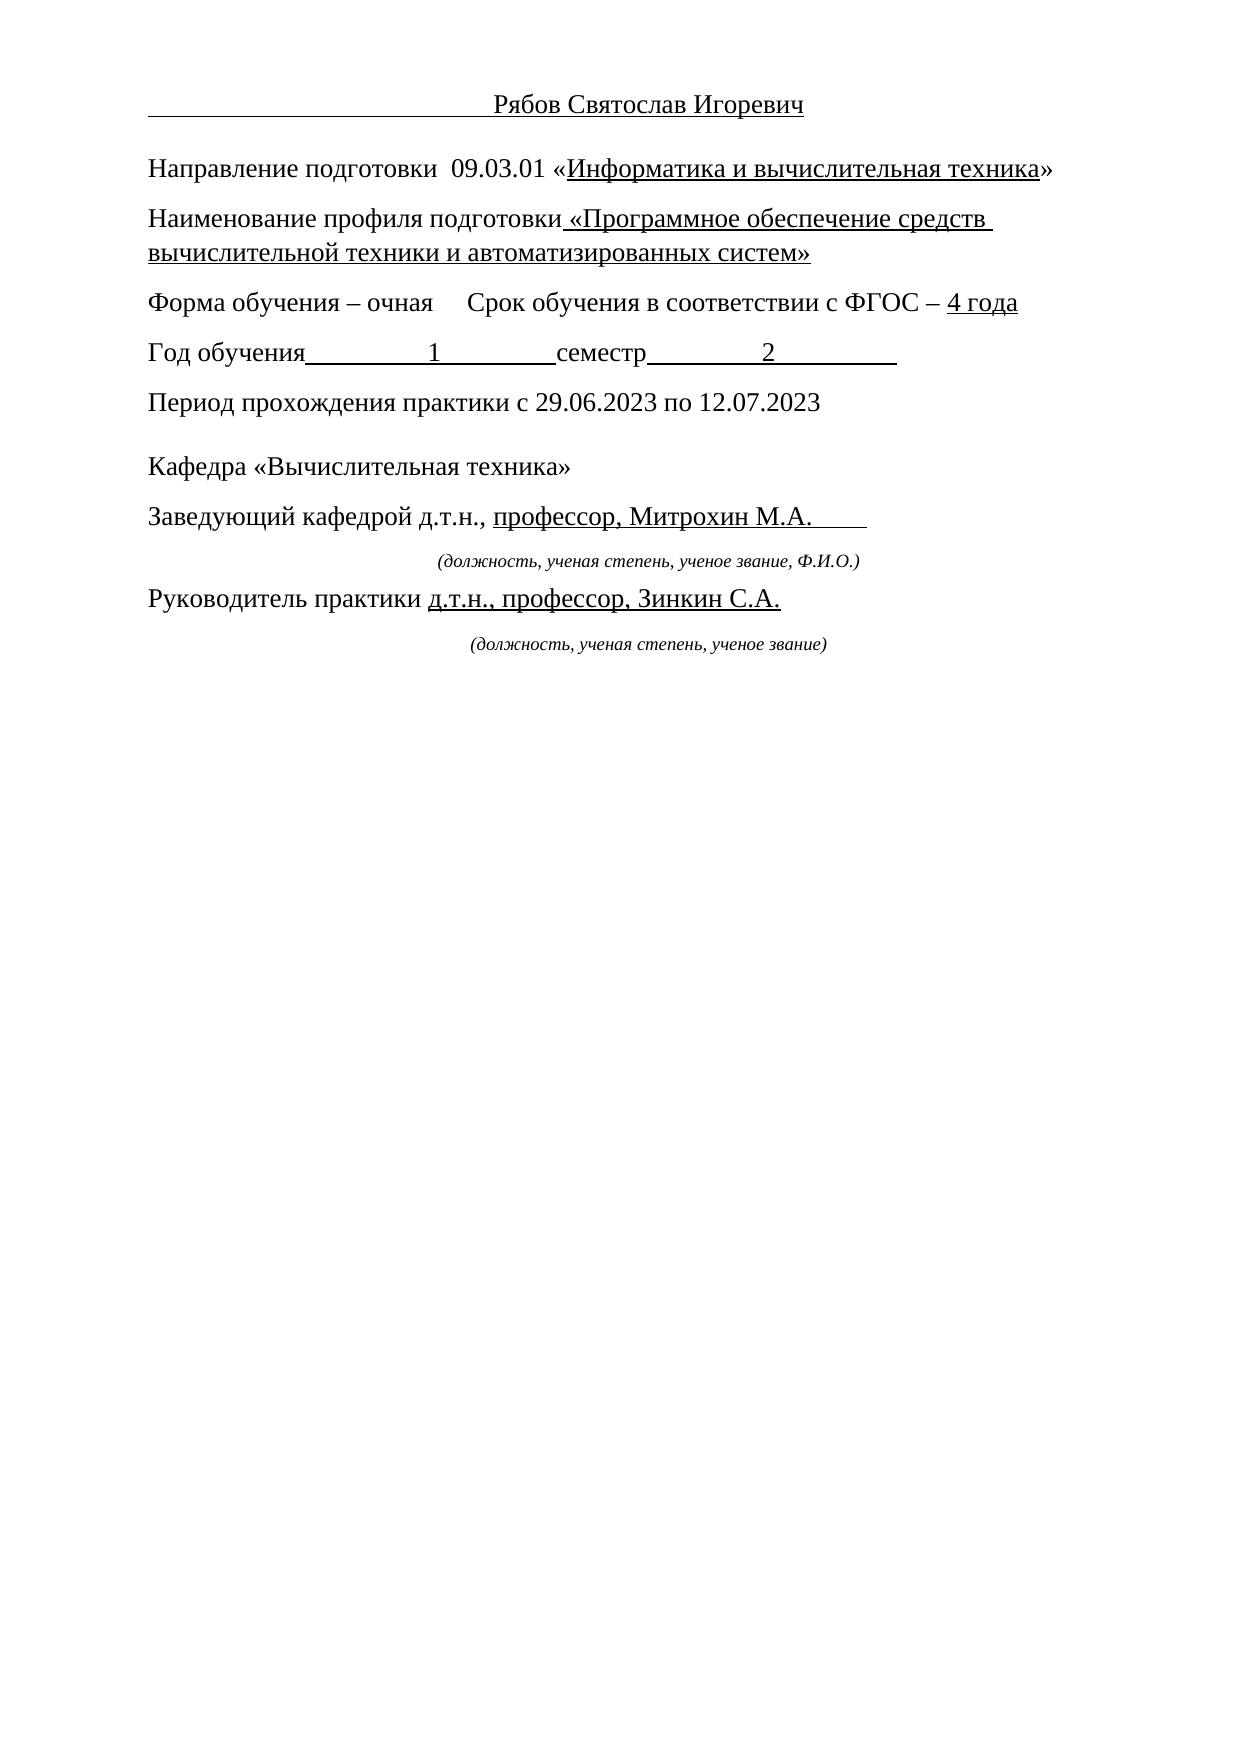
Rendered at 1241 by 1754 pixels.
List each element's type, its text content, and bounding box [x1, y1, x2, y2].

text Кафедра «Вычислительная техника» [148, 450, 1152, 481]
text Период прохождения практики с 29.06.2023 по 12.07.2023 [148, 386, 1152, 417]
text (должность, ученая степень, ученое звание) [148, 633, 1152, 654]
text (должность, ученая степень, ученое звание, Ф.И.О.) [148, 550, 1152, 572]
text Заведующий кафедрой д.т.н., профессор, Митрохин М.А. [148, 500, 1152, 531]
text Направление подготовки 09.03.01 «Информатика и вычислительная техника» [148, 152, 1152, 183]
text Наименование профиля подготовки «Программное обеспечение средств вычислительной техники и автоматизированных систем» [148, 202, 1152, 267]
text Форма обучения – очная Срок обучения в соответствии с ФГОС – 4 года [148, 286, 1152, 317]
text Рябов Святослав Игоревич [148, 89, 1152, 120]
text Руководитель практики д.т.н., профессор, Зинкин С.А. [148, 582, 1152, 613]
text Год обучения 1 семестр 2 [148, 336, 1152, 367]
